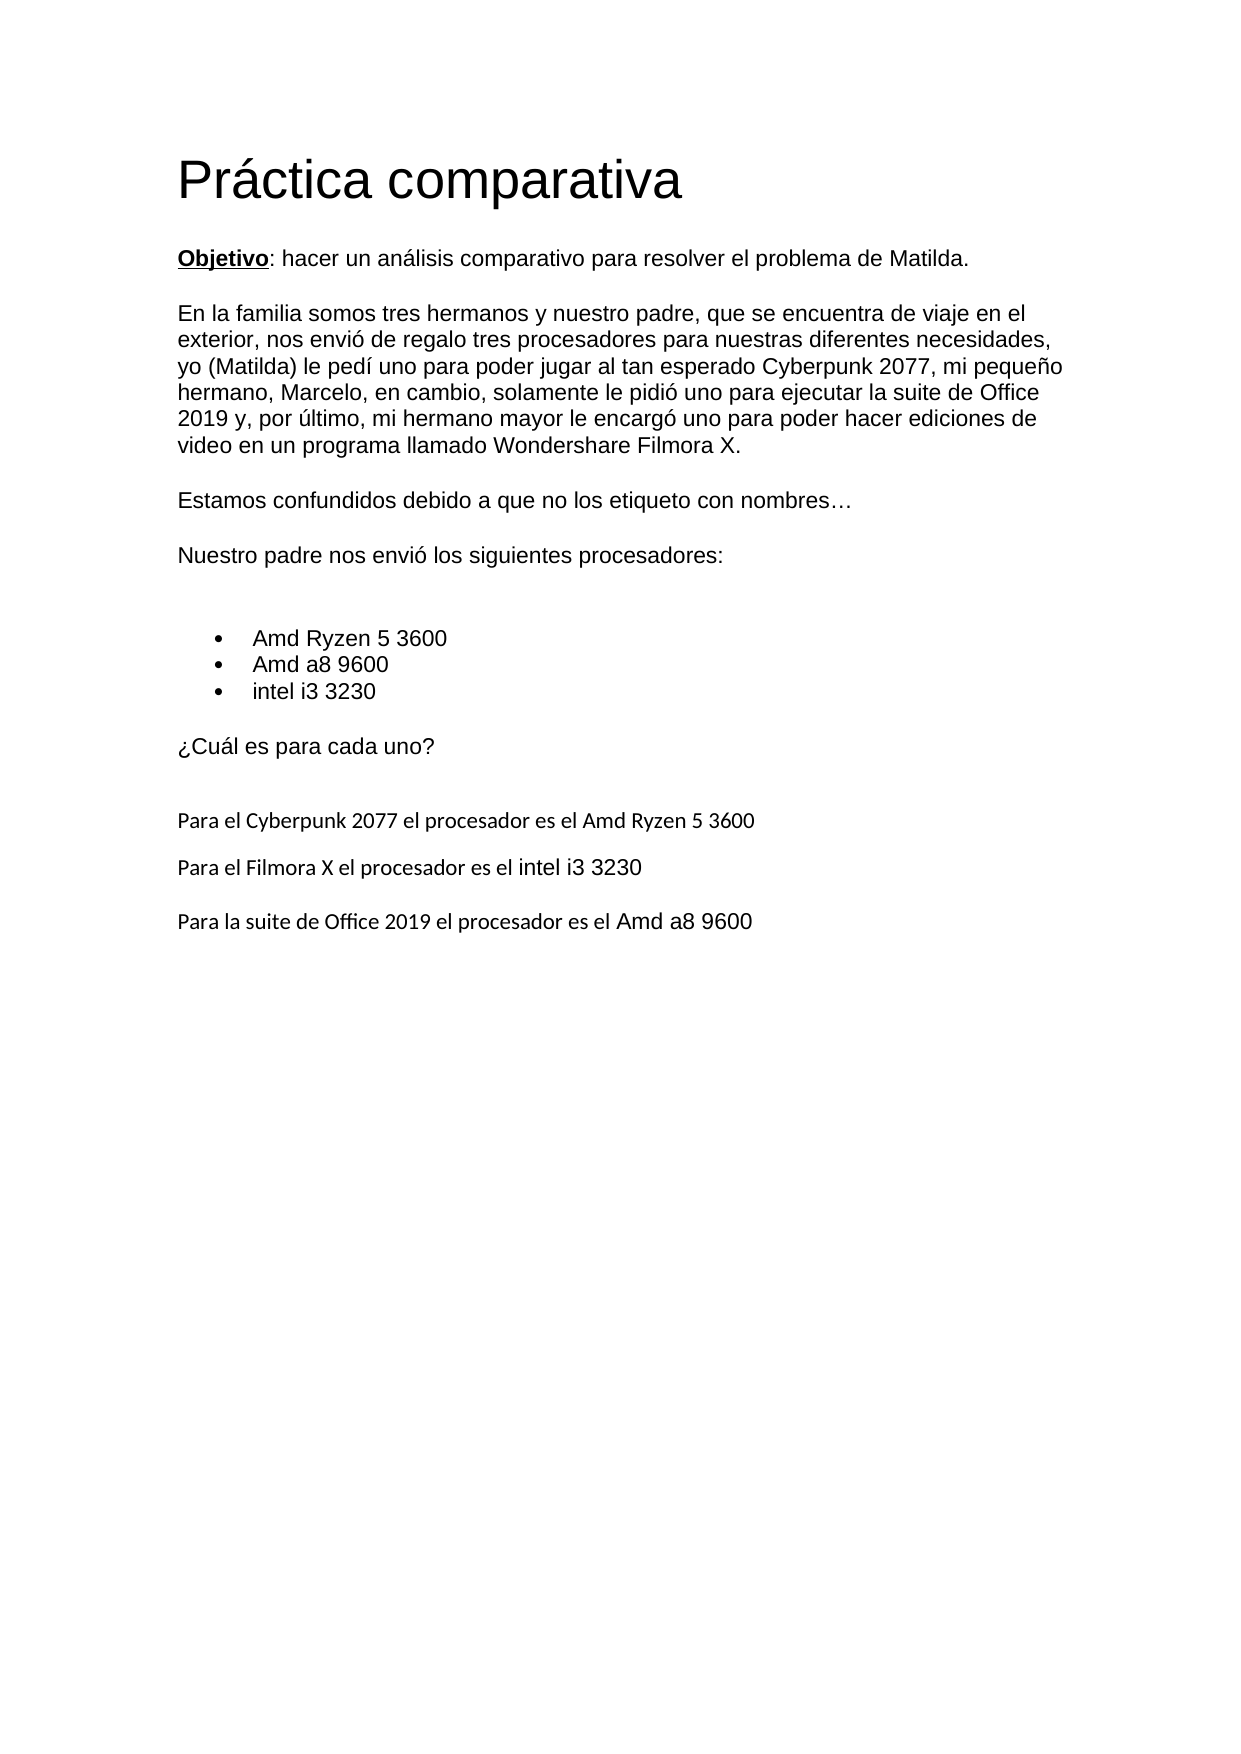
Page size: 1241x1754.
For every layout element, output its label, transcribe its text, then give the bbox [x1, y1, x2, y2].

text ¿Cuál es para cada uno? [177, 733, 1063, 759]
list Amd Ryzen 5 3600 [215, 625, 1063, 651]
text Nuestro padre nos envió los siguientes procesadores: [177, 542, 1063, 568]
text Para el Filmora X el procesador es el intel i3 3230 [177, 853, 1063, 881]
list intel i3 3230 [215, 678, 1063, 704]
text Para el Cyberpunk 2077 el procesador es el Amd Ryzen 5 3600 [177, 806, 1063, 834]
text Objetivo: hacer un análisis comparativo para resolver el problema de Matilda. [177, 245, 1063, 271]
list Amd a8 9600 [215, 651, 1063, 678]
text En la familia somos tres hermanos y nuestro padre, que se encuentra de viaje en el exterior, nos envió de regalo tres procesadores para nuestras diferentes necesidades, yo (Matilda) le pedí uno para poder jugar al tan esperado Cyberpunk 2077, mi pequeño hermano, Marcelo, en cambio, solamente le pidió uno para ejecutar la suite de Office 2019 y, por último, mi hermano mayor le encargó uno para poder hacer ediciones de video en un programa llamado Wondershare Filmora X. [177, 300, 1063, 458]
text Para la suite de Office 2019 el procesador es el Amd a8 9600 [177, 907, 1063, 935]
text Práctica comparativa [177, 148, 1063, 210]
text Estamos confundidos debido a que no los etiqueto con nombres… [177, 487, 1063, 513]
